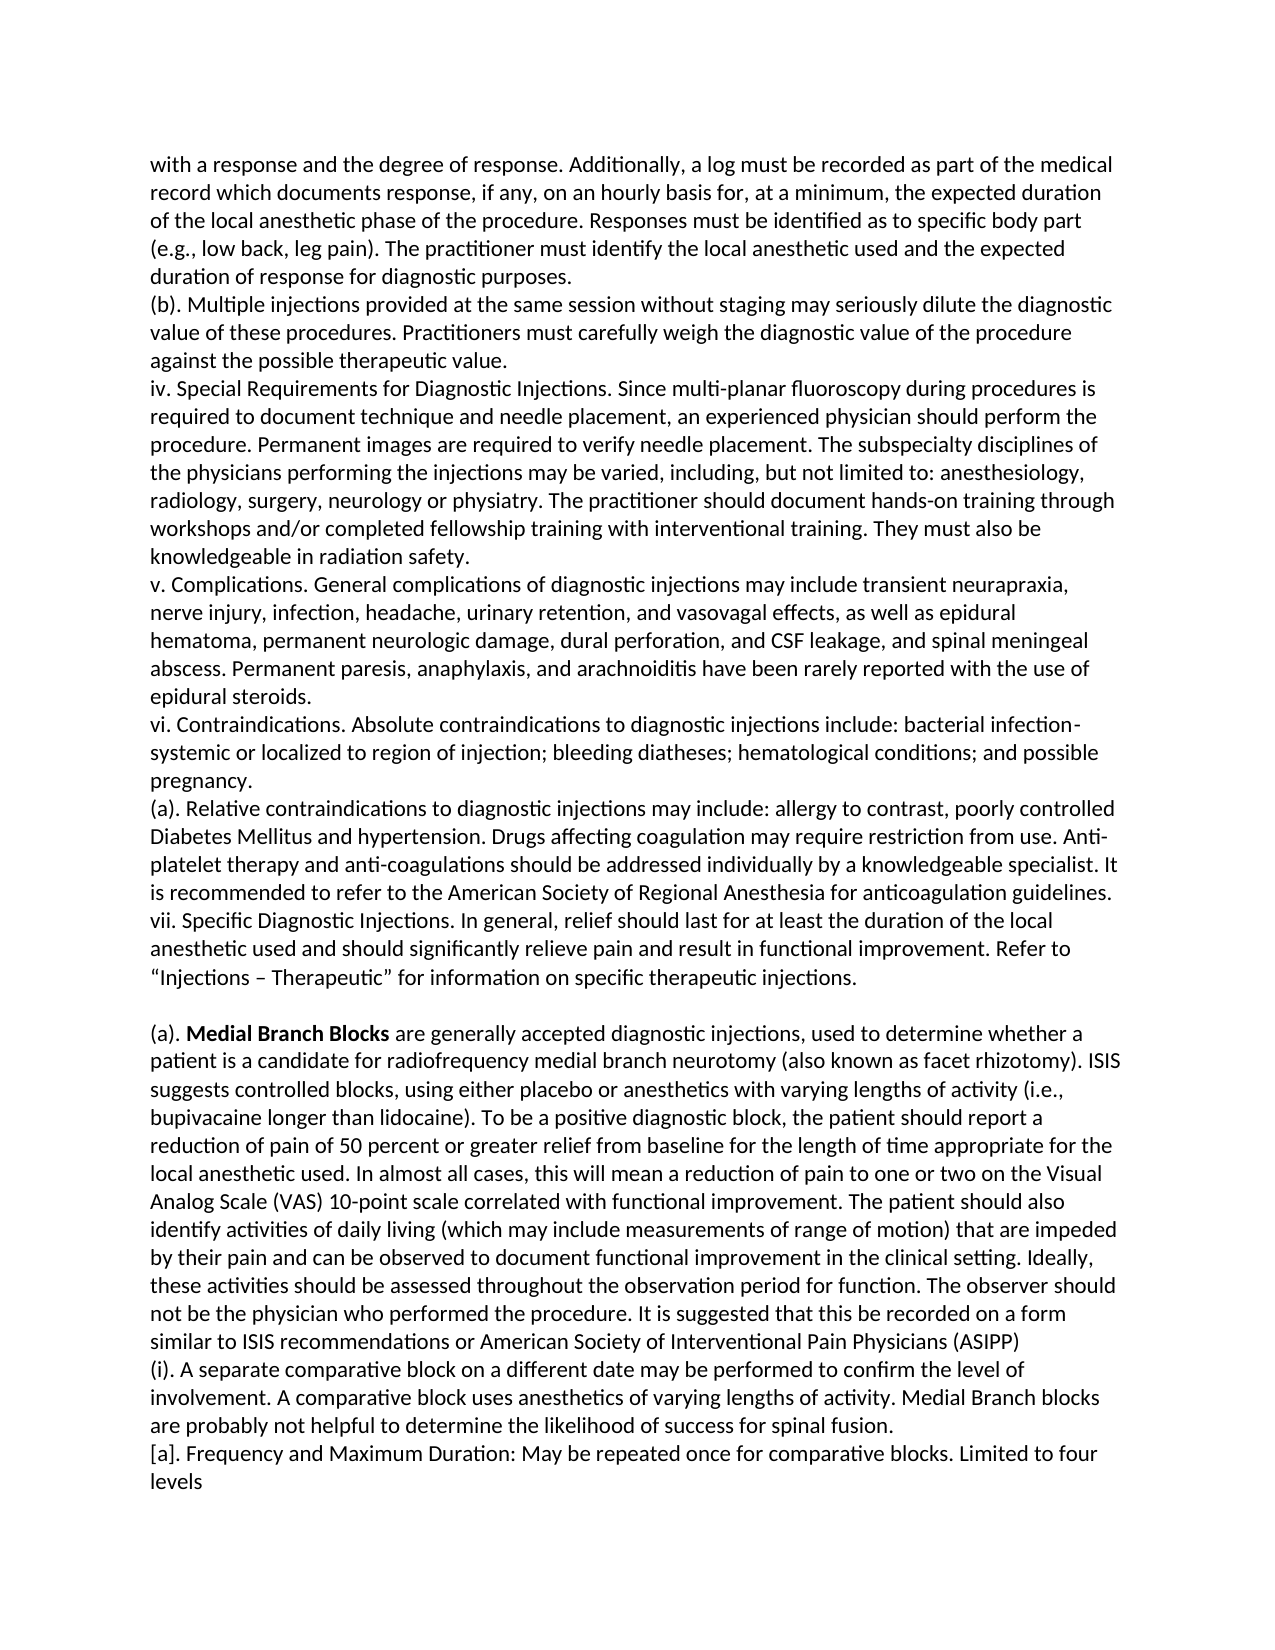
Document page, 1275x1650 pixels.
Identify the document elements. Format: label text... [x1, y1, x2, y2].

text (b). Multiple injections provided at the same session without staging may seriously dilute the diagnostic value of these procedures. Practitioners must carefully weigh the diagnostic value of the procedure against the possible therapeutic value. [150, 290, 1125, 374]
text iv. Special Requirements for Diagnostic Injections. Since multi-planar fluoroscopy during procedures is required to document technique and needle placement, an experienced physician should perform the procedure. Permanent images are required to verify needle placement. The subspecialty disciplines of the physicians performing the injections may be varied, including, but not limited to: anesthesiology, radiology, surgery, neurology or physiatry. The practitioner should document hands-on training through workshops and/or completed fellowship training with interventional training. They must also be knowledgeable in radiation safety. [150, 374, 1125, 570]
text vii. Specific Diagnostic Injections. In general, relief should last for at least the duration of the local anesthetic used and should significantly relieve pain and result in functional improvement. Refer to “Injections – Therapeutic” for information on specific therapeutic injections. [150, 907, 1125, 991]
text [a]. Frequency and Maximum Duration: May be repeated once for comparative blocks. Limited to four levels [150, 1439, 1125, 1495]
text (a). Relative contraindications to diagnostic injections may include: allergy to contrast, poorly controlled Diabetes Mellitus and hypertension. Drugs affecting coagulation may require restriction from use. Anti-platelet therapy and anti-coagulations should be addressed individually by a knowledgeable specialist. It is recommended to refer to the American Society of Regional Anesthesia for anticoagulation guidelines. [150, 794, 1125, 907]
text (a). Medial Branch Blocks are generally accepted diagnostic injections, used to determine whether a patient is a candidate for radiofrequency medial branch neurotomy (also known as facet rhizotomy). ISIS suggests controlled blocks, using either placebo or anesthetics with varying lengths of activity (i.e., bupivacaine longer than lidocaine). To be a positive diagnostic block, the patient should report a reduction of pain of 50 percent or greater relief from baseline for the length of time appropriate for the local anesthetic used. In almost all cases, this will mean a reduction of pain to one or two on the Visual Analog Scale (VAS) 10-point scale correlated with functional improvement. The patient should also identify activities of daily living (which may include measurements of range of motion) that are impeded by their pain and can be observed to document functional improvement in the clinical setting. Ideally, these activities should be assessed throughout the observation period for function. The observer should not be the physician who performed the procedure. It is suggested that this be recorded on a form similar to ISIS recommendations or American Society of Interventional Pain Physicians (ASIPP) [150, 1019, 1125, 1355]
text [150, 150, 1125, 290]
text (i). A separate comparative block on a different date may be performed to confirm the level of involvement. A comparative block uses anesthetics of varying lengths of activity. Medial Branch blocks are probably not helpful to determine the likelihood of success for spinal fusion. [150, 1355, 1125, 1439]
text vi. Contraindications. Absolute contraindications to diagnostic injections include: bacterial infection-systemic or localized to region of injection; bleeding diatheses; hematological conditions; and possible pregnancy. [150, 710, 1125, 794]
text v. Complications. General complications of diagnostic injections may include transient neurapraxia, nerve injury, infection, headache, urinary retention, and vasovagal effects, as well as epidural hematoma, permanent neurologic damage, dural perforation, and CSF leakage, and spinal meningeal abscess. Permanent paresis, anaphylaxis, and arachnoiditis have been rarely reported with the use of epidural steroids. [150, 570, 1125, 710]
